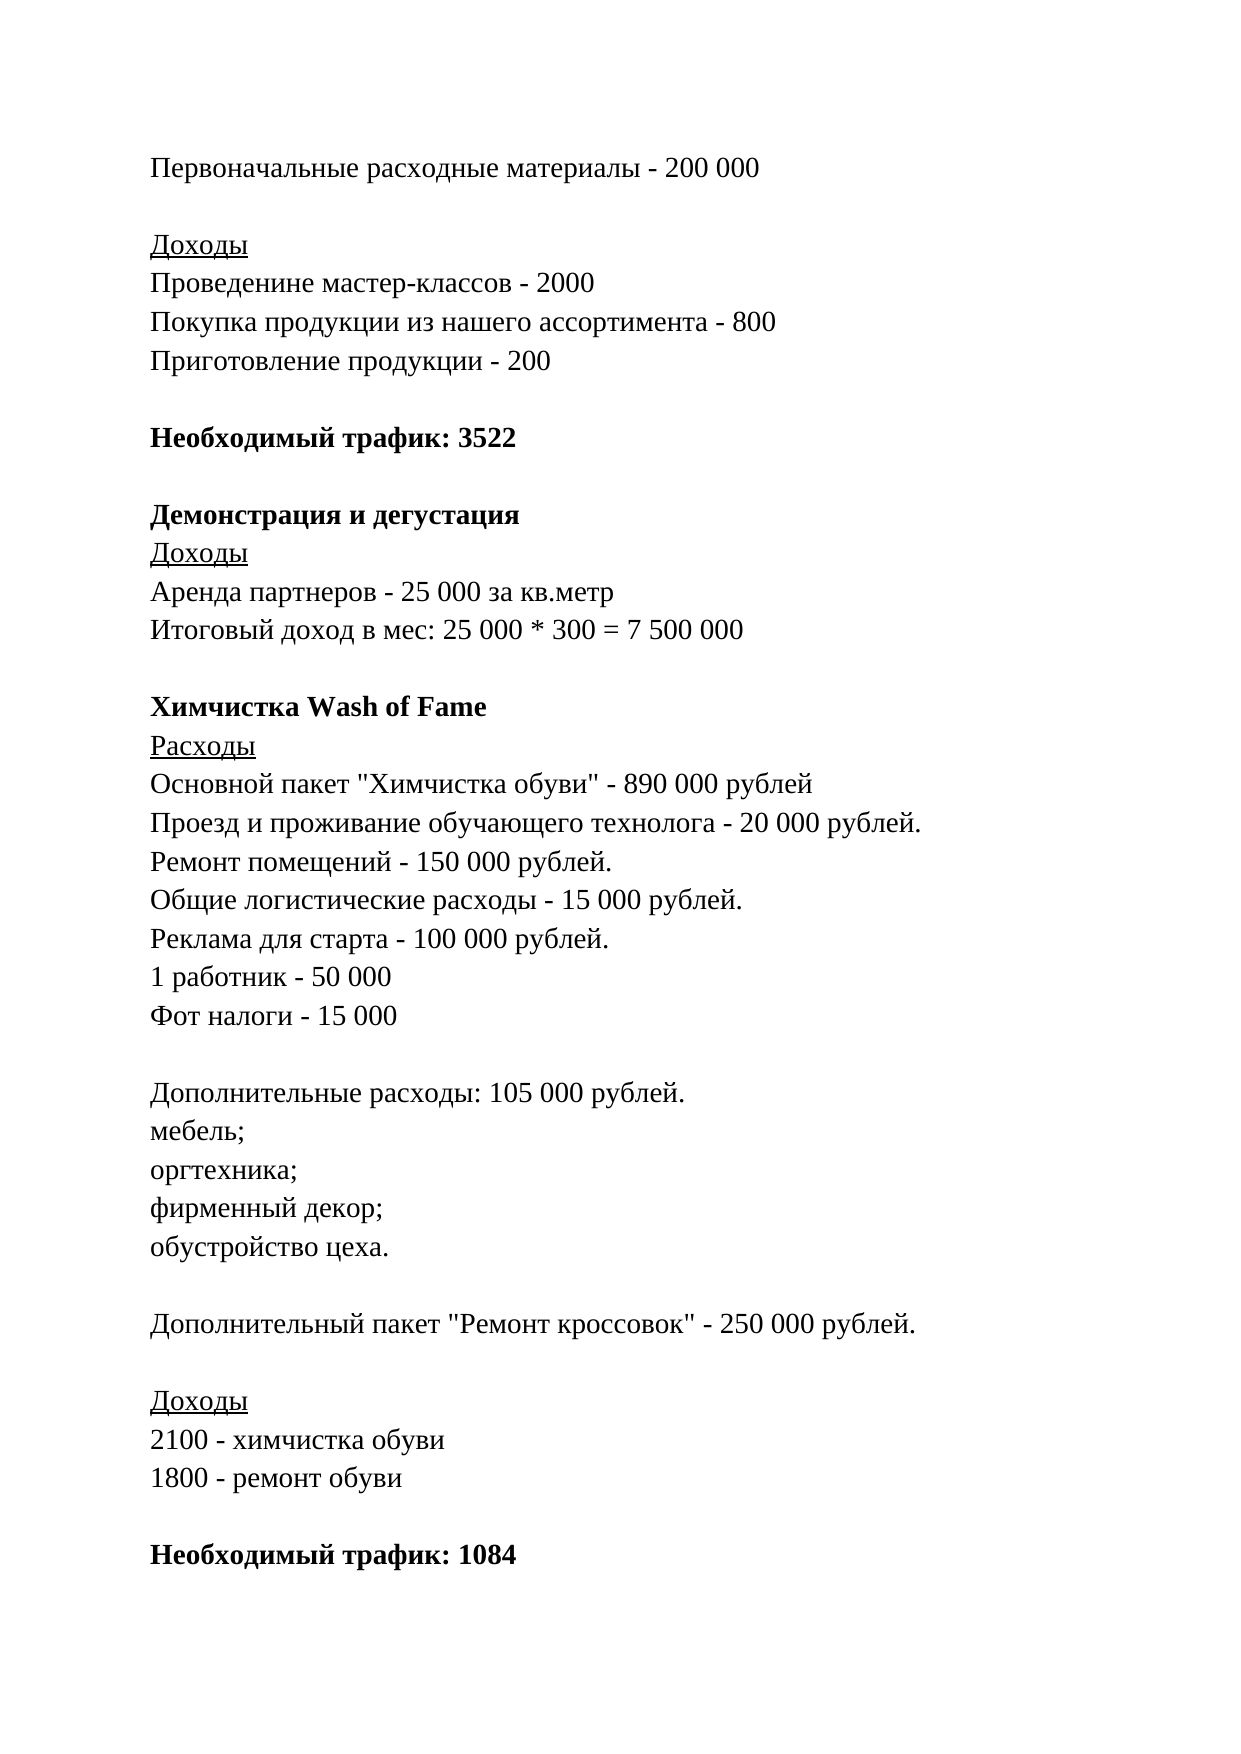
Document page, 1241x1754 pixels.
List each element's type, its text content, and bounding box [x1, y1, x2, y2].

text Покупка продукции из нашего ассортимента - 800 [150, 304, 1090, 338]
text Доходы [150, 1383, 1090, 1417]
text Аренда партнеров - 25 000 за кв.метр [150, 574, 1090, 607]
text Дополнительный пакет "Ремонт кроссовок" - 250 000 рублей. [150, 1306, 1090, 1340]
text Необходимый трафик: 3522 [150, 420, 1090, 453]
text Ремонт помещений - 150 000 рублей. [150, 844, 1090, 877]
text Основной пакет "Химчистка обуви" - 890 000 рублей [150, 767, 1090, 800]
text фирменный декор; [150, 1191, 1090, 1224]
text Общие логистические расходы - 15 000 рублей. [150, 882, 1090, 916]
text Необходимый трафик: 1084 [150, 1537, 1090, 1571]
text Реклама для старта - 100 000 рублей. [150, 921, 1090, 954]
text обустройство цеха. [150, 1229, 1090, 1263]
text Химчистка Wash of Fame [150, 689, 1090, 723]
text Итоговый доход в мес: 25 000 * 300 = 7 500 000 [150, 612, 1090, 646]
text 1 работник - 50 000 [150, 959, 1090, 993]
text Фот налоги - 15 000 [150, 998, 1090, 1031]
text Демонстрация и дегустация [150, 497, 1090, 530]
text Первоначальные расходные материалы - 200 000 [150, 150, 1090, 183]
text Дополнительные расходы: 105 000 рублей. [150, 1075, 1090, 1108]
text Доходы [150, 535, 1090, 569]
text Расходы [150, 728, 1090, 762]
text Проезд и проживание обучающего технолога - 20 000 рублей. [150, 805, 1090, 839]
text 1800 - ремонт обуви [150, 1460, 1090, 1494]
text Приготовление продукции - 200 [150, 343, 1090, 376]
text 2100 - химчистка обуви [150, 1422, 1090, 1455]
text Проведенине мастер-классов - 2000 [150, 266, 1090, 299]
text Доходы [150, 227, 1090, 261]
text оргтехника; [150, 1152, 1090, 1186]
text мебель; [150, 1113, 1090, 1147]
